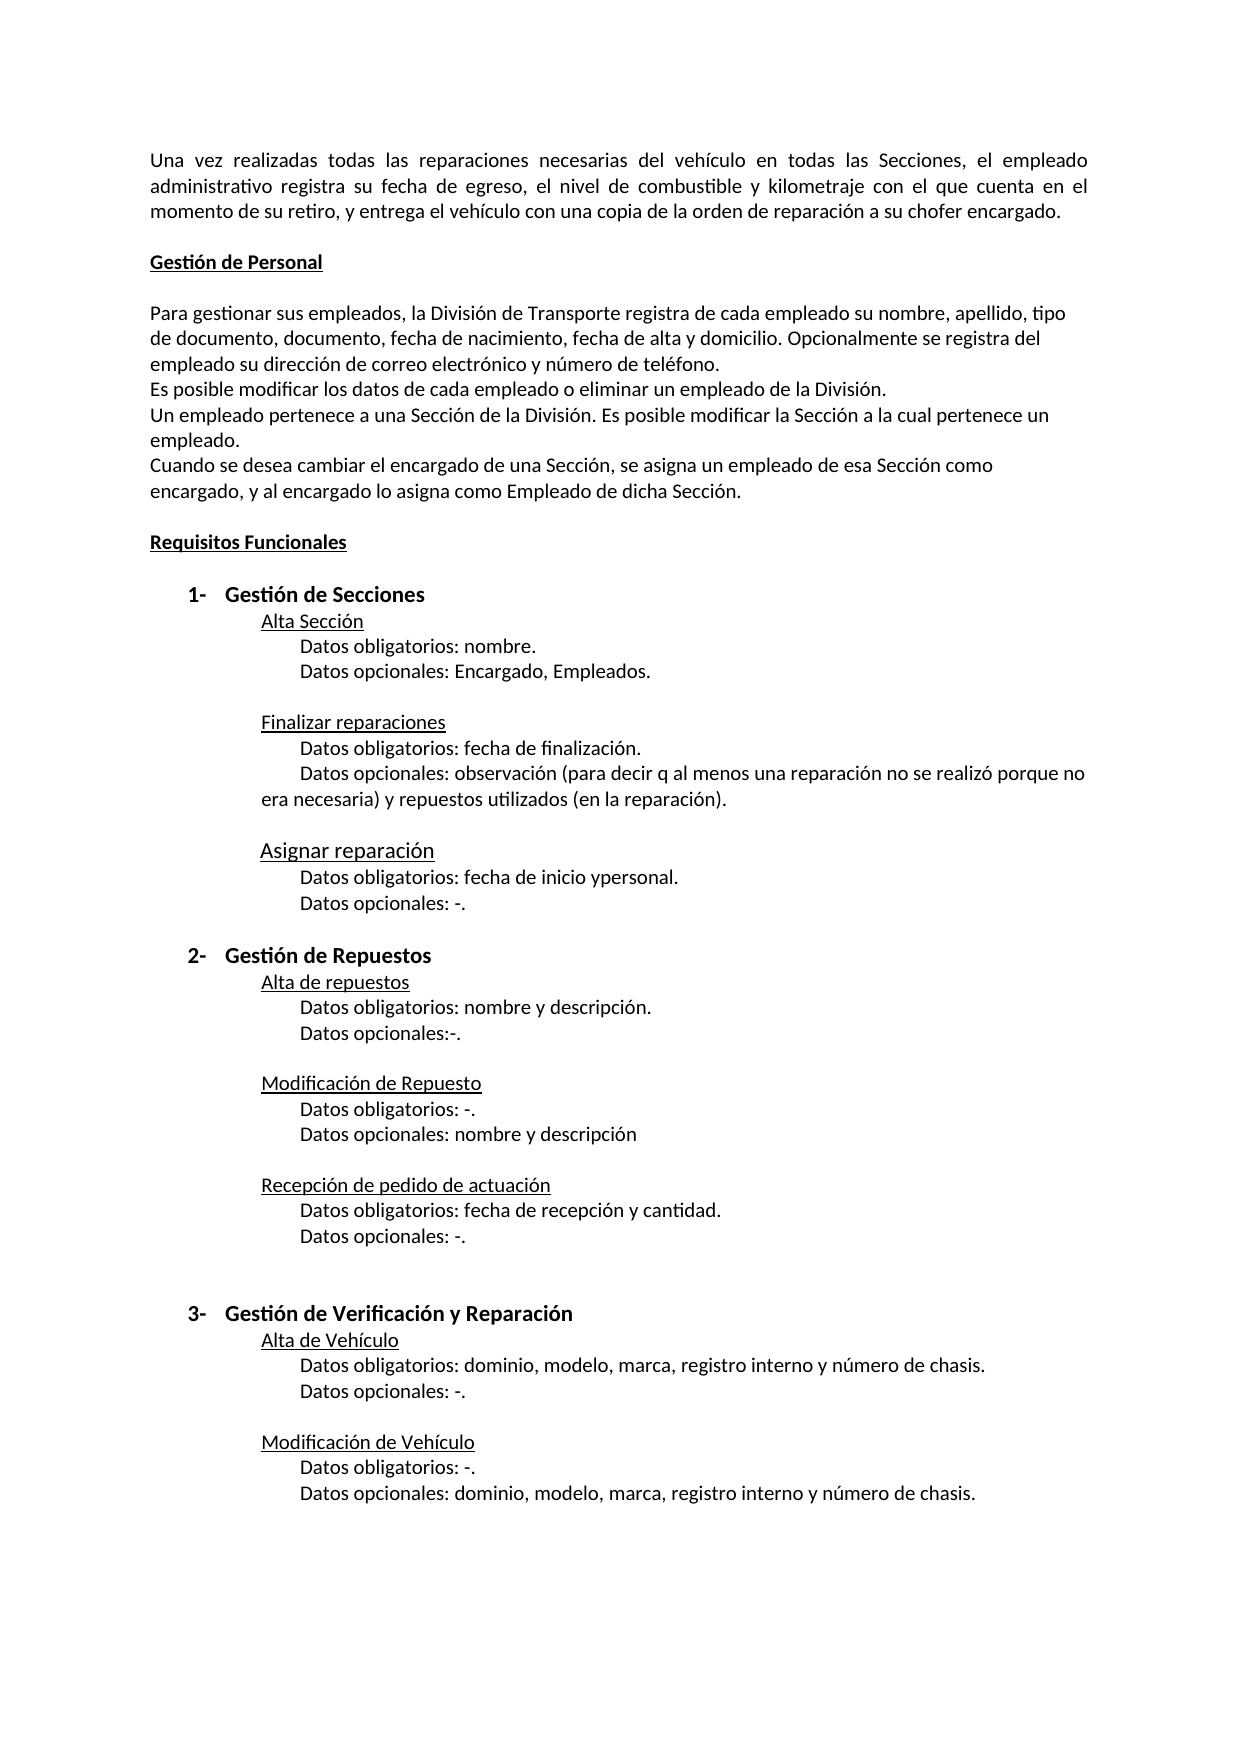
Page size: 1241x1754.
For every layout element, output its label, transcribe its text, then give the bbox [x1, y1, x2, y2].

text Una vez realizadas todas las reparaciones necesarias del vehículo en todas las Secciones, el empleado administrativo registra su fecha de egreso, el nivel de combustible y kilometraje con el que cuenta en el momento de su retiro, y entrega el vehículo con una copia de la orden de reparación a su chofer encargado. [150, 148, 1090, 224]
text Datos opcionales: dominio, modelo, marca, registro interno y número de chasis. [261, 1480, 1090, 1505]
text Datos obligatorios: -. [261, 1096, 1090, 1121]
text Gestión de Personal [150, 249, 1090, 275]
text Datos opcionales: observación (para decir q al menos una reparación no se realizó porque no era necesaria) y repuestos utilizados (en la reparación). [261, 760, 1090, 811]
list Gestión de Secciones [187, 580, 1090, 608]
text Alta Sección [261, 608, 1090, 633]
text Datos opcionales: Encargado, Empleados. [261, 659, 1090, 684]
text Datos opcionales: -. [261, 1223, 1090, 1248]
text Es posible modificar los datos de cada empleado o eliminar un empleado de la División. [150, 376, 1090, 402]
text Alta de Vehículo [261, 1327, 1090, 1353]
text Modificación de Vehículo [261, 1429, 1090, 1454]
text Un empleado pertenece a una Sección de la División. Es posible modificar la Sección a la cual pertenece un empleado. [150, 402, 1090, 453]
list Gestión de Repuestos [187, 941, 1090, 969]
text Datos obligatorios: nombre. [261, 633, 1090, 659]
text Alta de repuestos [261, 969, 1090, 994]
text Datos opcionales: -. [261, 890, 1090, 915]
text Datos obligatorios: fecha de recepción y cantidad. [261, 1198, 1090, 1223]
text Datos opcionales:-. [261, 1020, 1090, 1045]
text Datos obligatorios: dominio, modelo, marca, registro interno y número de chasis. [261, 1353, 1090, 1378]
text Cuando se desea cambiar el encargado de una Sección, se asigna un empleado de esa Sección como encargado, y al encargado lo asigna como Empleado de dicha Sección. [150, 453, 1090, 503]
list Asignar reparación [224, 837, 1090, 864]
list Gestión de Verificación y Reparación [187, 1299, 1090, 1327]
text Datos obligatorios: nombre y descripción. [261, 994, 1090, 1020]
text Datos obligatorios: -. [261, 1454, 1090, 1480]
text Finalizar reparaciones [261, 709, 1090, 735]
text Datos obligatorios: fecha de inicio ypersonal. [261, 864, 1090, 890]
text Recepción de pedido de actuación [261, 1172, 1090, 1198]
text Datos opcionales: -. [261, 1378, 1090, 1403]
text Para gestionar sus empleados, la División de Transporte registra de cada empleado su nombre, apellido, tipo de documento, documento, fecha de nacimiento, fecha de alta y domicilio. Opcionalmente se registra del empleado su dirección de correo electrónico y número de teléfono. [150, 300, 1090, 376]
text Datos opcionales: nombre y descripción [261, 1121, 1090, 1147]
text Modificación de Repuesto [261, 1071, 1090, 1096]
text Datos obligatorios: fecha de finalización. [261, 735, 1090, 760]
text Requisitos Funcionales [150, 529, 1090, 554]
